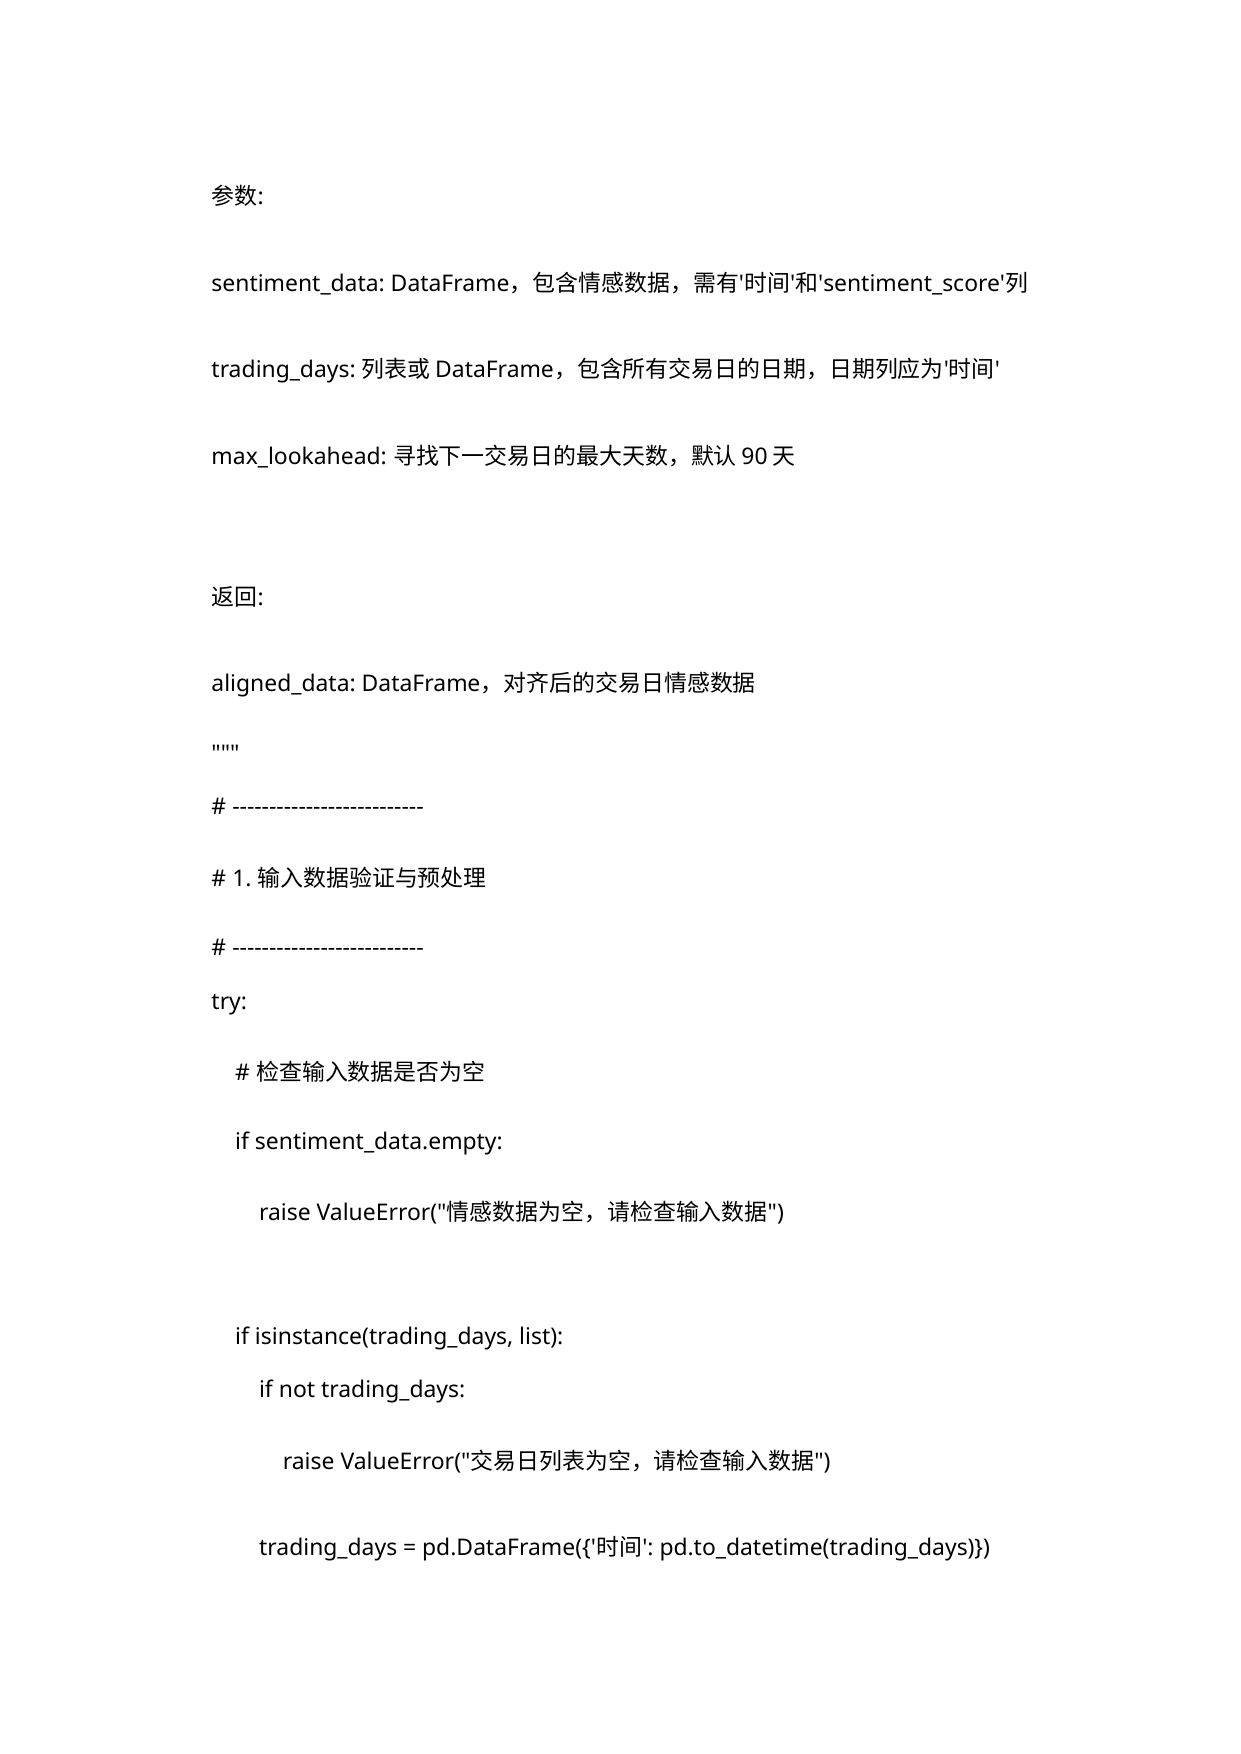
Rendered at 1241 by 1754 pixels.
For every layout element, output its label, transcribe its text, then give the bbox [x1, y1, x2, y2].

text # 1. 输入数据验证与预处理 [187, 843, 1053, 908]
text # -------------------------- [187, 930, 1053, 963]
text max_lookahead: 寻找下一交易日的最大天数，默认90天 [187, 422, 1053, 487]
text if not trading_days: [187, 1373, 1053, 1405]
text 返回: [187, 562, 1053, 627]
text trading_days = pd.DataFrame({'时间': pd.to_datetime(trading_days)}) [187, 1513, 1053, 1578]
text if isinstance(trading_days, list): [187, 1319, 1053, 1351]
text # -------------------------- [187, 790, 1053, 822]
text if sentiment_data.empty: [187, 1124, 1053, 1157]
text aligned_data: DataFrame，对齐后的交易日情感数据 [187, 649, 1053, 714]
text 参数: [187, 162, 1053, 227]
text trading_days: 列表或DataFrame，包含所有交易日的日期，日期列应为'时间' [187, 335, 1053, 400]
text raise ValueError("交易日列表为空，请检查输入数据") [187, 1427, 1053, 1492]
text raise ValueError("情感数据为空，请检查输入数据") [187, 1178, 1053, 1243]
text """ [187, 736, 1053, 768]
text sentiment_data: DataFrame，包含情感数据，需有'时间'和'sentiment_score'列 [187, 249, 1053, 314]
text try: [187, 984, 1053, 1017]
text # 检查输入数据是否为空 [187, 1038, 1053, 1103]
